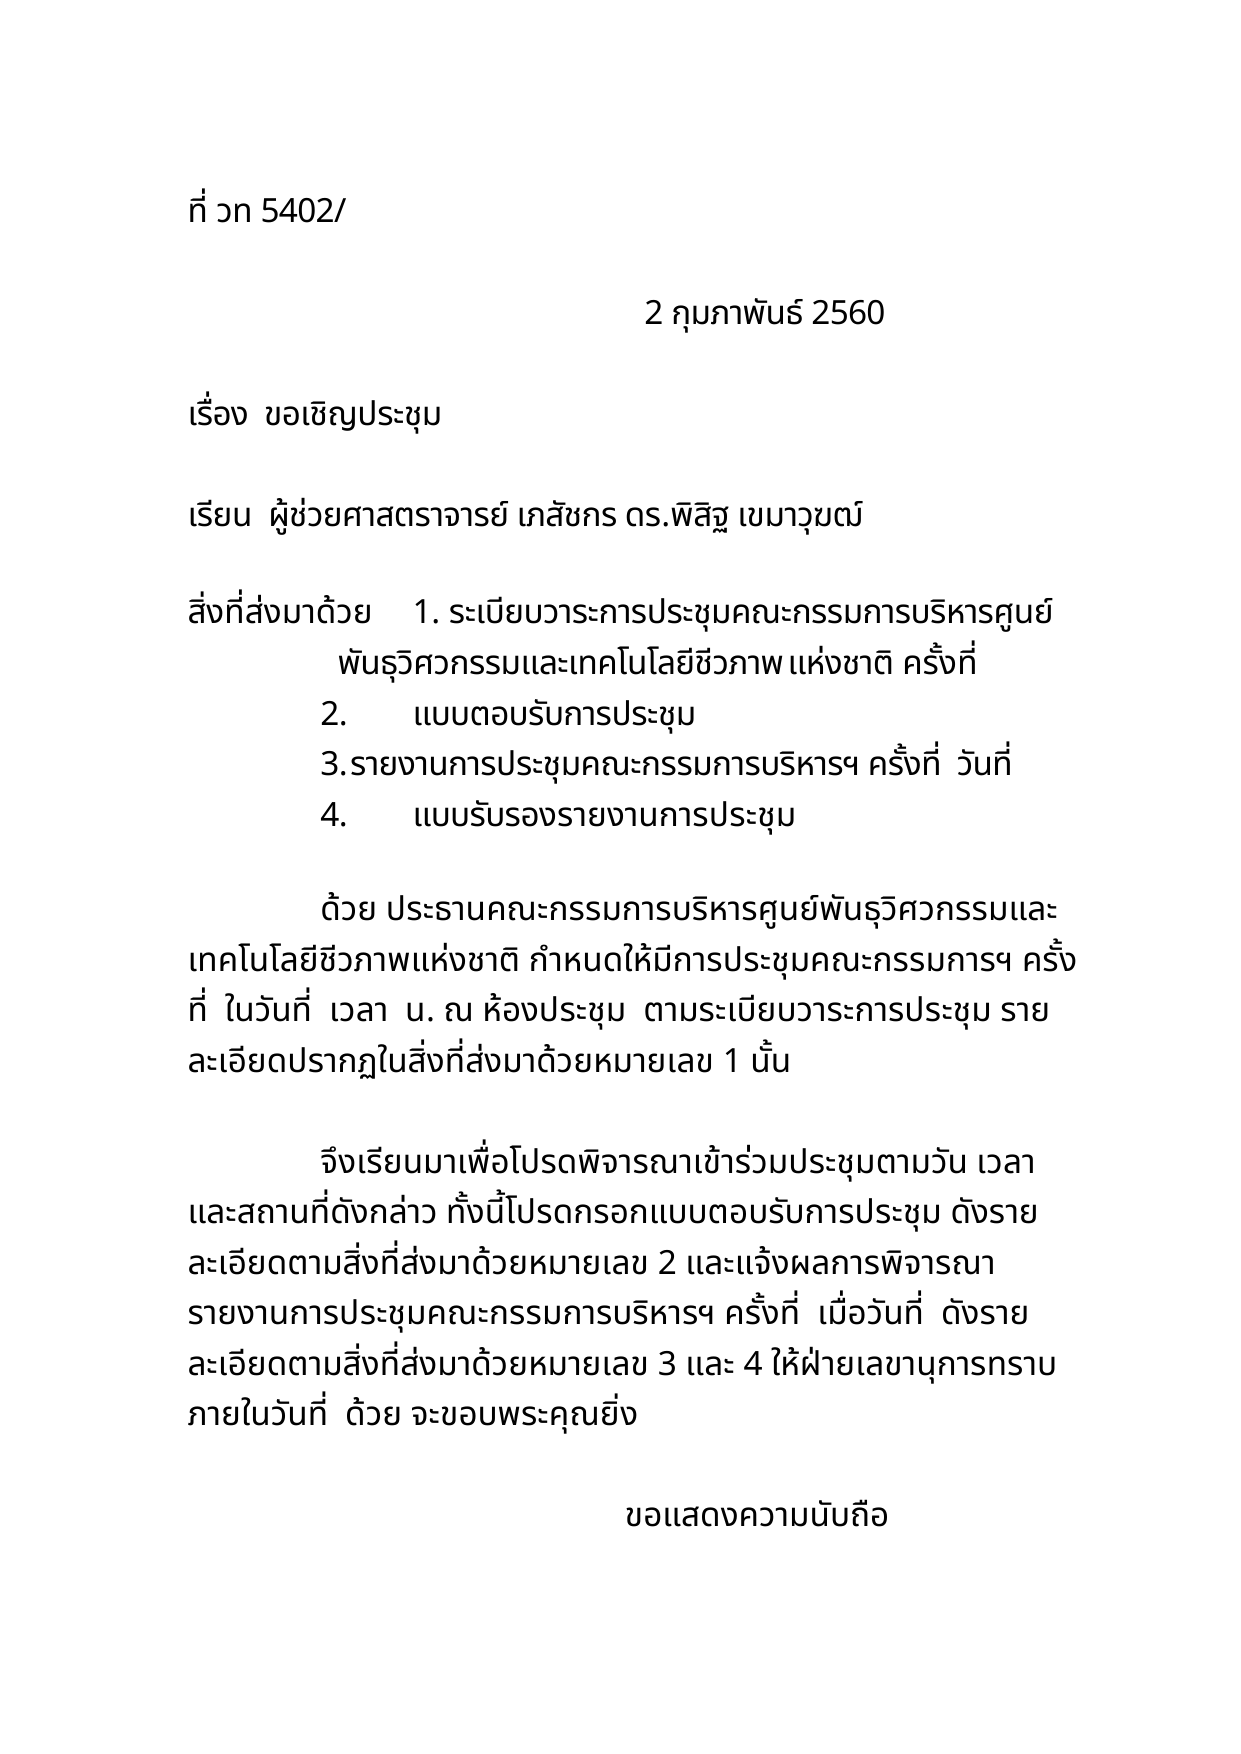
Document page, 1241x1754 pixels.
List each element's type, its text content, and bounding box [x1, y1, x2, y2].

text จึงเรียนมาเพื่อโปรดพิจารณาเข้าร่วมประชุมตามวัน เวลา และสถานที่ดังกล่าว ทั้งนี้โปรดกรอกแบบตอบรับการประชุม ดังรายละเอียดตามสิ่งที่ส่งมาด้วยหมายเลข 2 และแจ้งผลการพิจารณารายงานการประชุมคณะกรรมการบริหารฯ ครั้งที่ เมื่อวันที่ ดังรายละเอียดตามสิ่งที่ส่งมาด้วยหมายเลข 3 และ 4 ให้ฝ่ายเลขานุการทราบ ภายในวันที่ ด้วย จะขอบพระคุณยิ่ง [187, 1138, 1090, 1441]
text 4. แบบรับรองรายงานการประชุม [187, 791, 1090, 841]
text 2 กุมภาพันธ์ 2560 [423, 288, 1090, 339]
text เรื่อง ขอเชิญประชุม [187, 390, 1090, 440]
text ด้วย ประธานคณะกรรมการบริหารศูนย์พันธุวิศวกรรมและเทคโนโลยีชีวภาพแห่งชาติ กำหนดให้มีการประชุมคณะกรรมการฯ ครั้งที่ ในวันที่ เวลา น. ณ ห้องประชุม ตามระเบียบวาระการประชุม รายละเอียดปรากฏในสิ่งที่ส่งมาด้วยหมายเลข 1 นั้น [187, 885, 1090, 1087]
text ขอแสดงความนับถือ [423, 1491, 1090, 1542]
text 3. รายงานการประชุมคณะกรรมการบริหารฯ ครั้งที่ วันที่ [187, 740, 1090, 791]
text 2. แบบตอบรับการประชุม [187, 689, 1090, 740]
text เรียน ผู้ช่วยศาสตราจารย์ เภสัชกร ดร.พิสิฐ เขมาวุฆฒ์ [187, 491, 1090, 542]
text ที่ วท 5402/ [187, 187, 1090, 238]
text สิ่งที่ส่งมาด้วย 1. ระเบียบวาระการประชุมคณะกรรมการบริหารศูนย์พันธุวิศวกรรมและเทคโนโลยีชีวภาพ แห่งชาติ ครั้งที่ [187, 588, 1090, 689]
